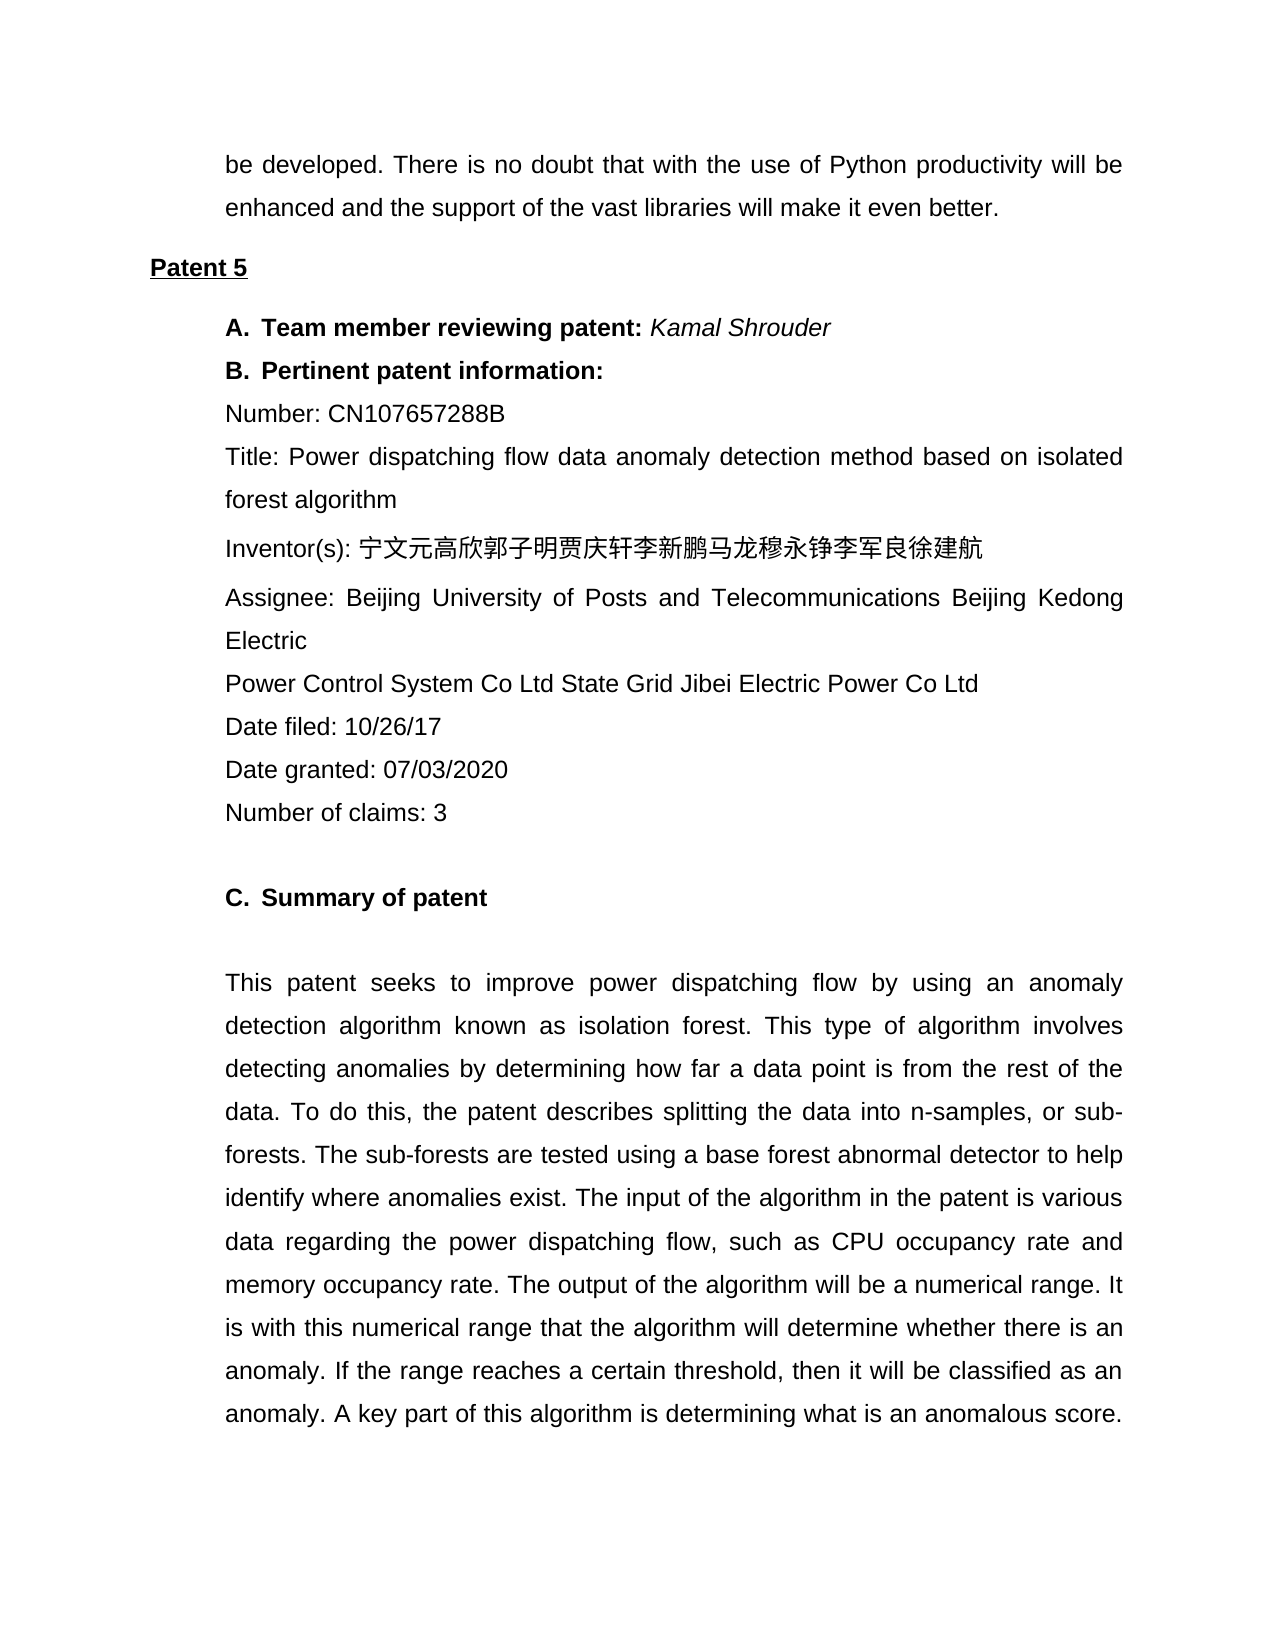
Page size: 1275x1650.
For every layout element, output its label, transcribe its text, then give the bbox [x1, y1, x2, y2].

text Patent 5 [150, 253, 1125, 282]
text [225, 968, 1125, 1428]
text Date granted: 07/03/2020 [225, 755, 1125, 784]
text C. Summary of patent [225, 883, 1125, 912]
text Inventor(s): 宁文元高欣郭子明贾庆轩李新鹏马龙穆永铮李军良徐建航 [225, 528, 1125, 564]
text Power Control System Co Ltd State Grid Jibei Electric Power Co Ltd [225, 669, 1125, 698]
text Date filed: 10/26/17 [225, 712, 1125, 741]
text B. Pertinent patent information: [225, 356, 1125, 384]
text Assignee: Beijing University of Posts and Telecommunications Beijing Kedong Electric [225, 583, 1125, 654]
text A. Team member reviewing patent: Kamal Shrouder [225, 313, 1125, 341]
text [225, 150, 1125, 222]
text Number of claims: 3 [225, 798, 1125, 827]
text Number: CN107657288B [225, 399, 1125, 428]
text Title: Power dispatching flow data anomaly detection method based on isolated forest algorithm [225, 442, 1125, 514]
